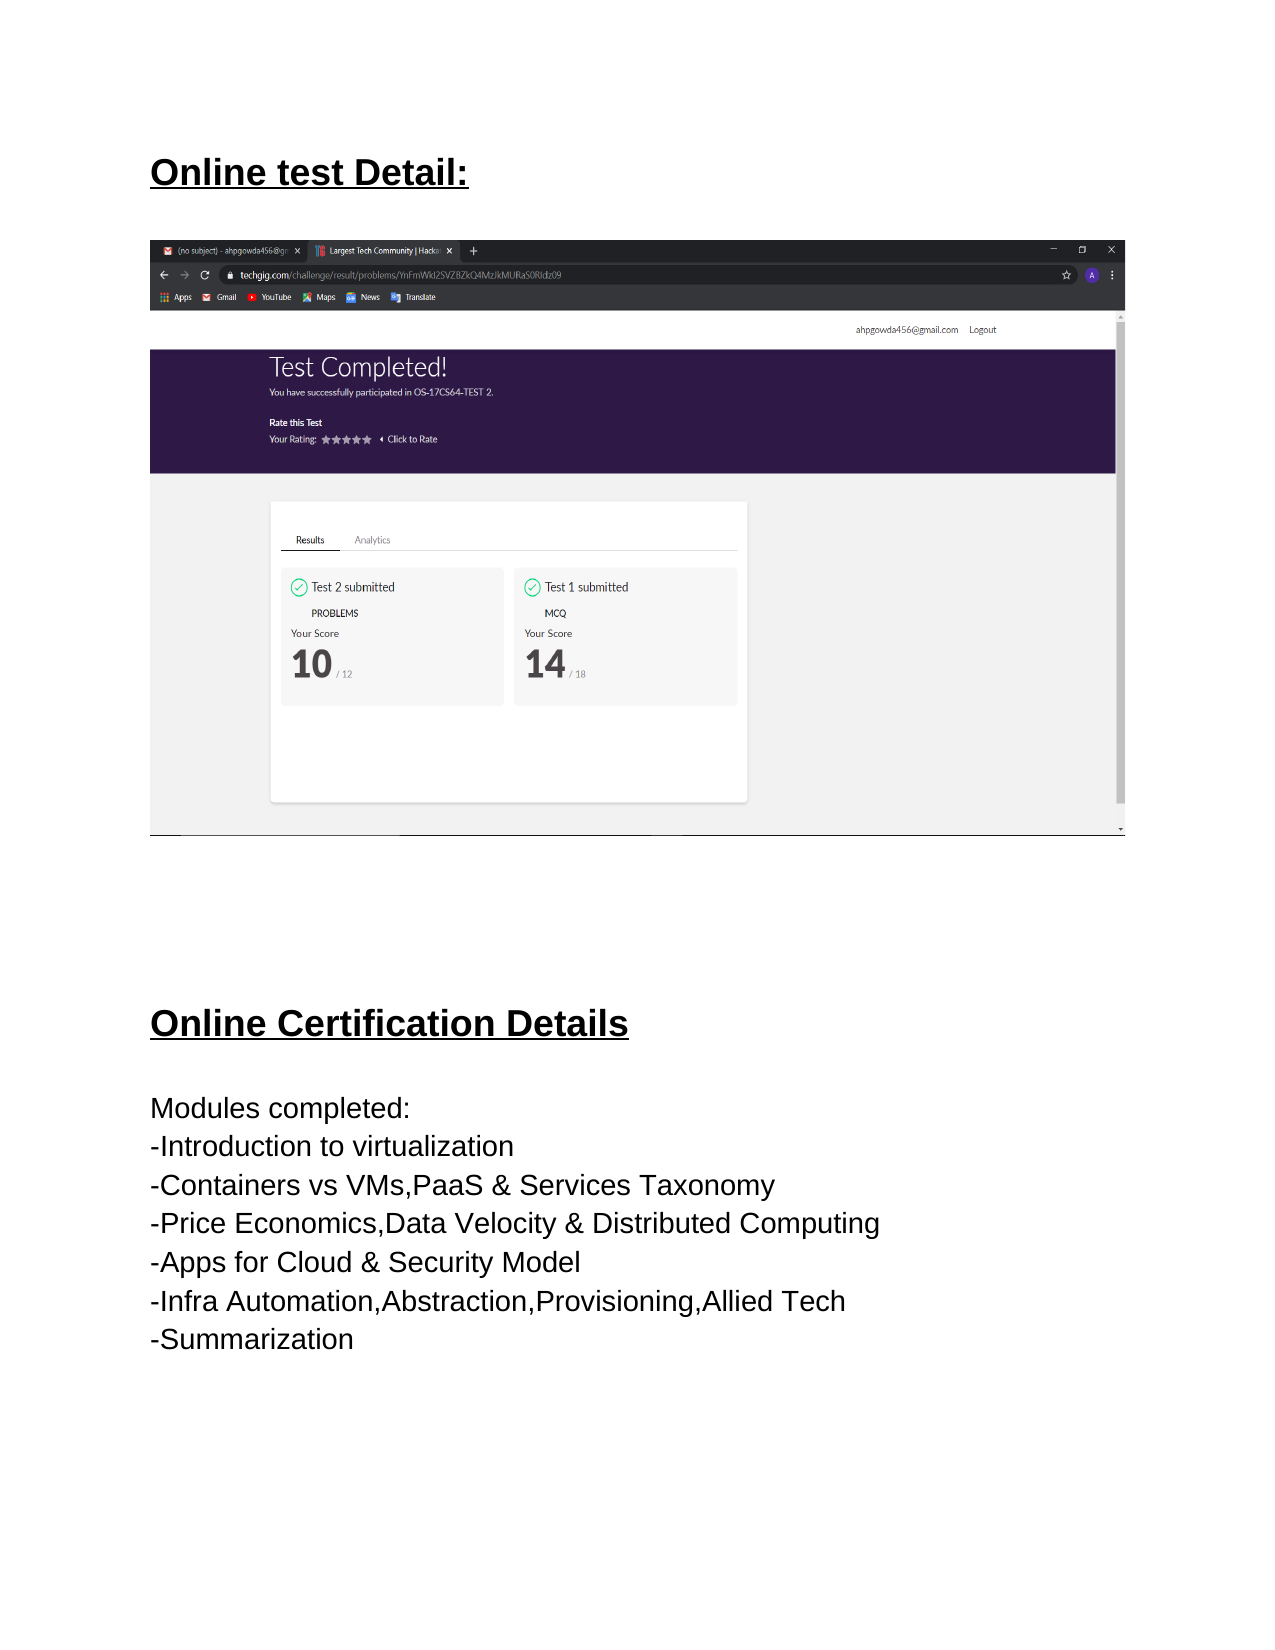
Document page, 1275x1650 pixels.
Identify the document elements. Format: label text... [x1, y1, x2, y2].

text -Introduction to virtualization [150, 1129, 1125, 1163]
text Online Certification Details [150, 1001, 1125, 1044]
text -Infra Automation,Abstraction,Provisioning,Allied Tech [150, 1284, 1125, 1317]
text Modules completed: [150, 1091, 1125, 1124]
picture [150, 240, 1125, 836]
text -Containers vs VMs,PaaS & Services Taxonomy [150, 1168, 1125, 1202]
text -Apps for Cloud & Security Model [150, 1245, 1125, 1279]
text -Price Economics,Data Velocity & Distributed Computing [150, 1207, 1125, 1240]
text Online test Detail: [150, 150, 1125, 193]
text -Summarization [150, 1322, 1125, 1356]
